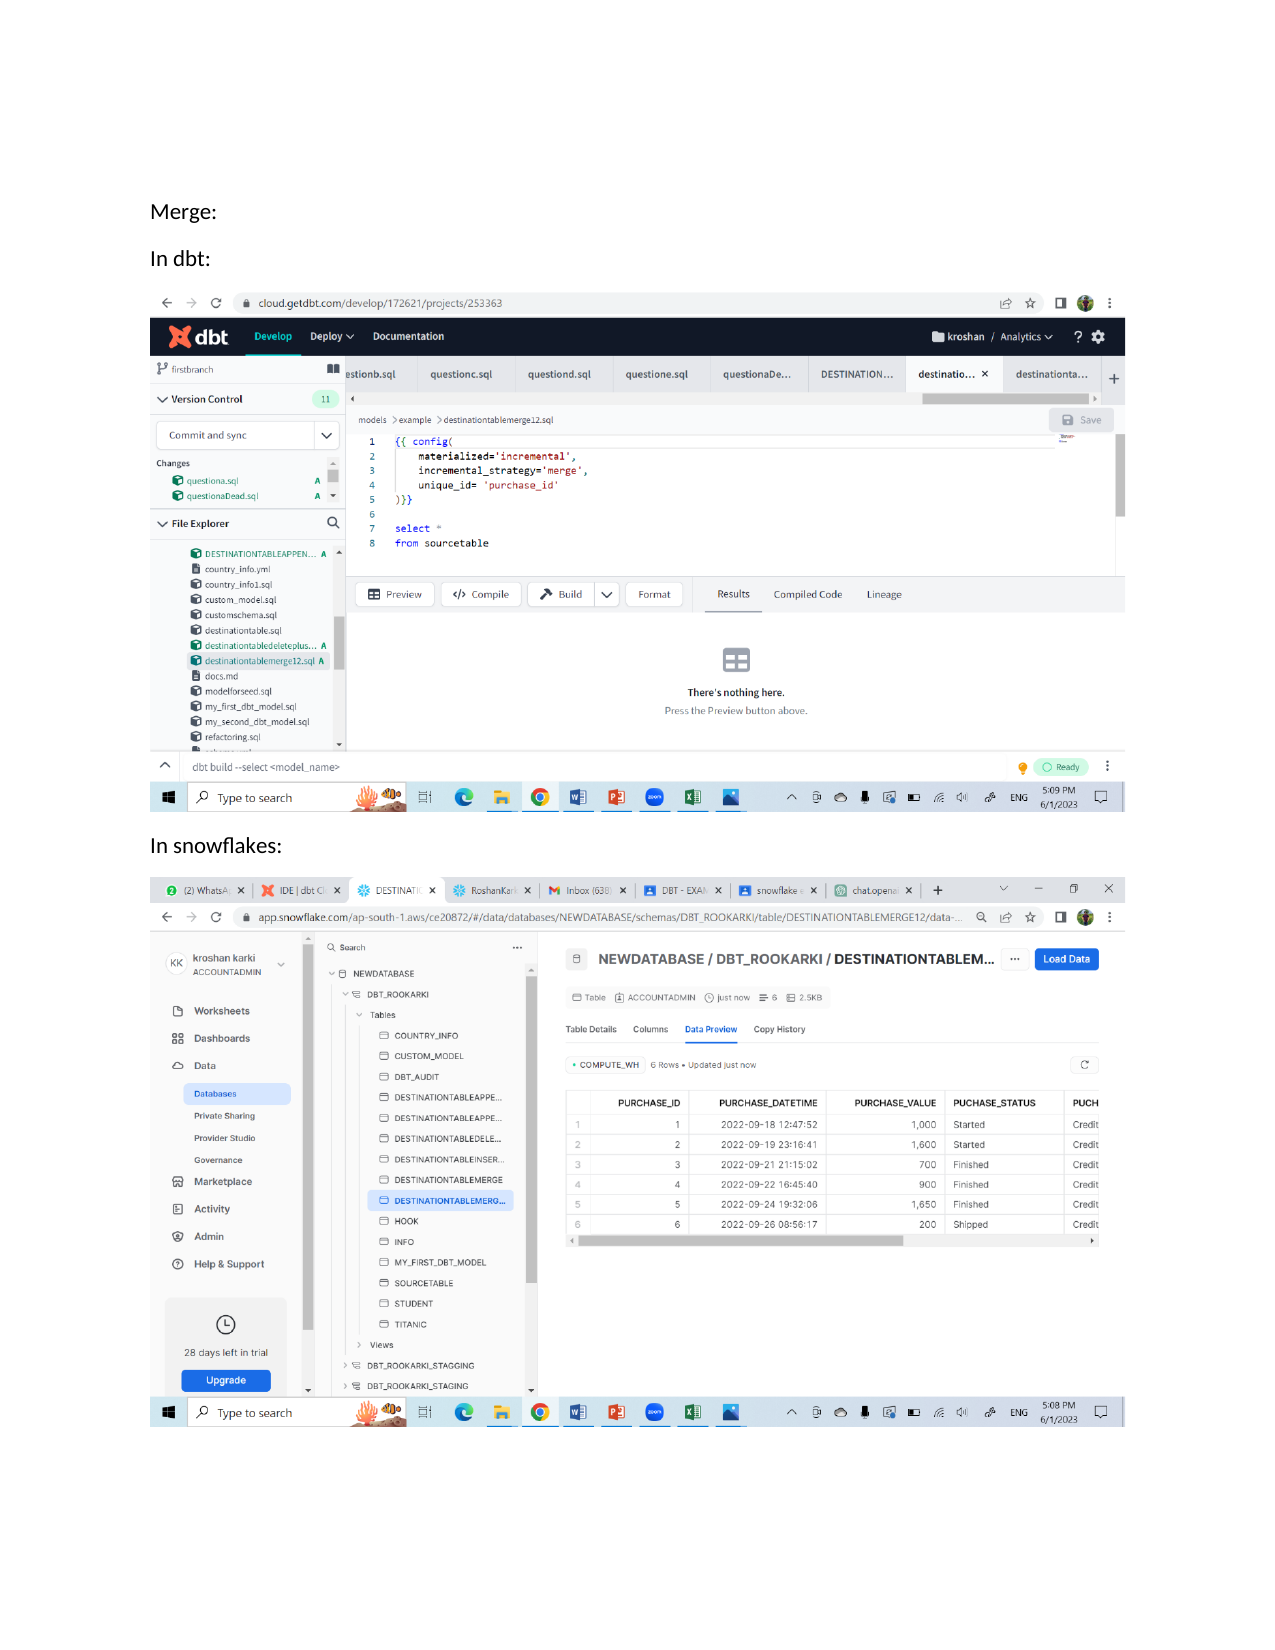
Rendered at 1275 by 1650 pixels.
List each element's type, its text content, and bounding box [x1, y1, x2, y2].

text Merge: [150, 197, 1125, 225]
picture [150, 290, 1125, 812]
picture [150, 877, 1125, 1427]
text In snowflakes: [150, 831, 1125, 859]
text In dbt: [150, 244, 1125, 272]
